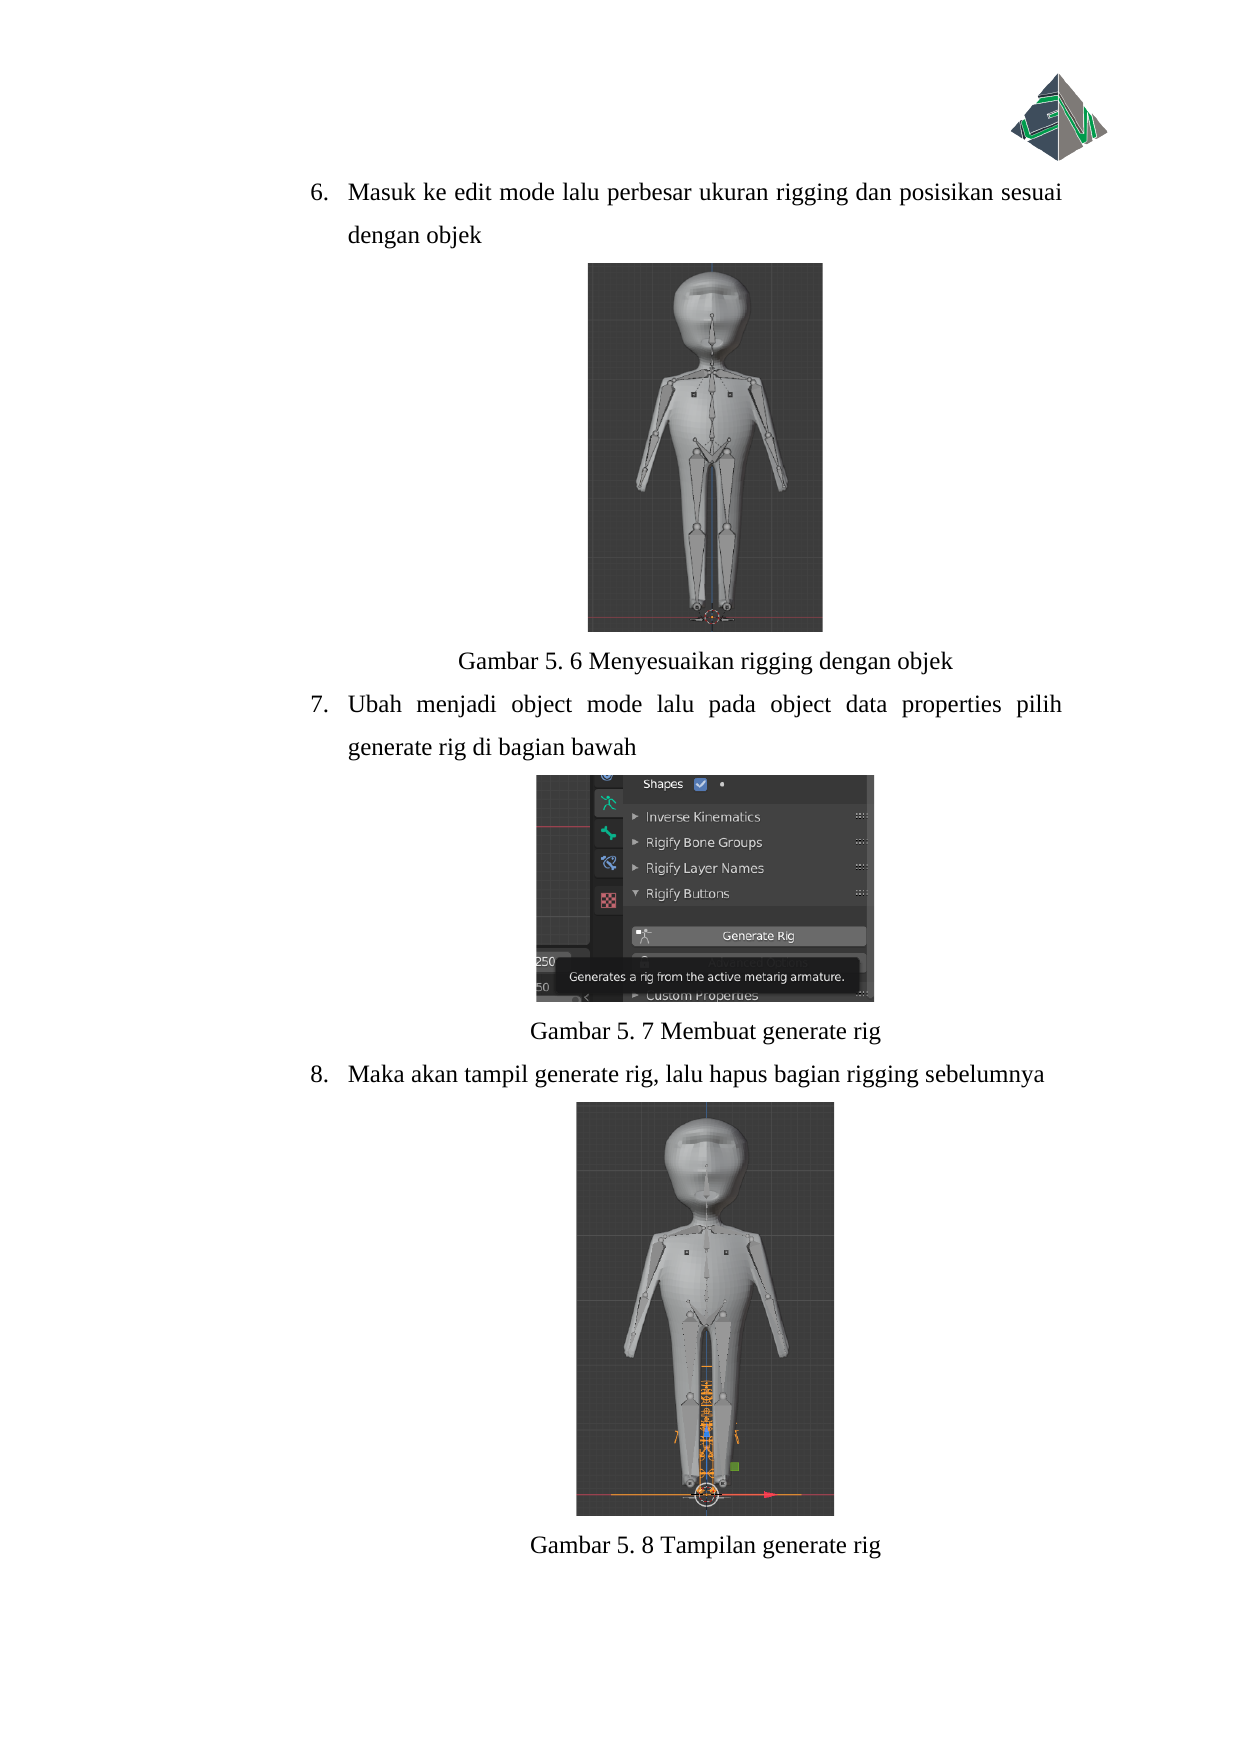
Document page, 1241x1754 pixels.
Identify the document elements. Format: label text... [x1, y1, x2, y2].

picture [1010, 73, 1108, 161]
list Gambar 5. 6 Menyesuaikan rigging dengan objek [348, 646, 1063, 675]
list Ubah menjadi object mode lalu pada object data properties pilih generate rig di bagian bawah [310, 689, 1063, 761]
list Gambar 5. 8 Tampilan generate rig [348, 1530, 1063, 1559]
list Gambar 5. 7 Membuat generate rig [348, 1016, 1063, 1045]
picture [576, 1102, 835, 1516]
picture [536, 775, 875, 1002]
picture [587, 263, 823, 632]
list Masuk ke edit mode lalu perbesar ukuran rigging dan posisikan sesuai dengan objek [310, 177, 1063, 249]
list Maka akan tampil generate rig, lalu hapus bagian rigging sebelumnya [310, 1059, 1063, 1088]
